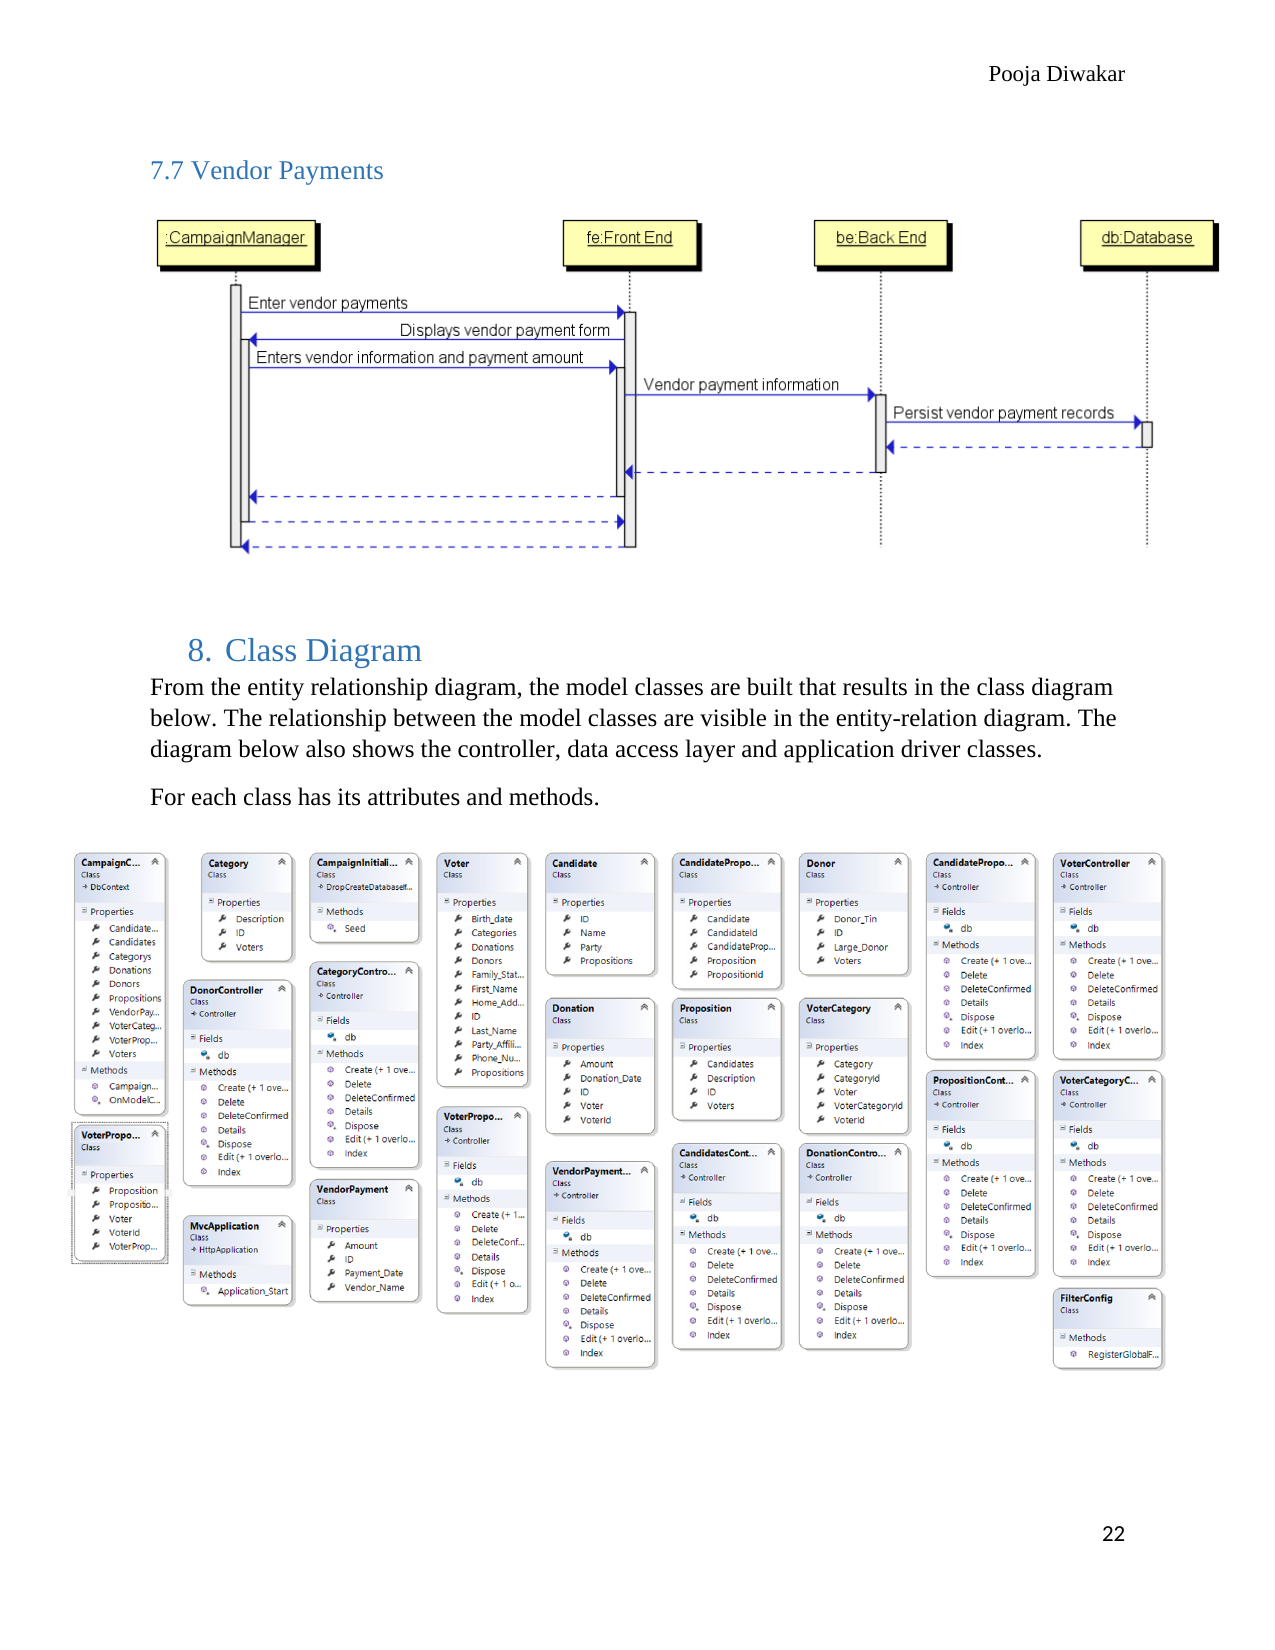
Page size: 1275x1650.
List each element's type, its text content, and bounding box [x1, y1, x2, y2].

subtitle 7.7 Vendor Payments [150, 154, 1125, 185]
picture [150, 215, 1227, 606]
picture [65, 829, 1181, 1387]
text From the entity relationship diagram, the model classes are built that results in the class diagram below. The relationship between the model classes are visible in the entity-relation diagram. The diagram below also shows the controller, data access layer and application driver classes. [150, 672, 1125, 763]
text For each class has its attributes and methods. [150, 782, 1125, 811]
subtitle Class Diagram [187, 631, 1125, 669]
